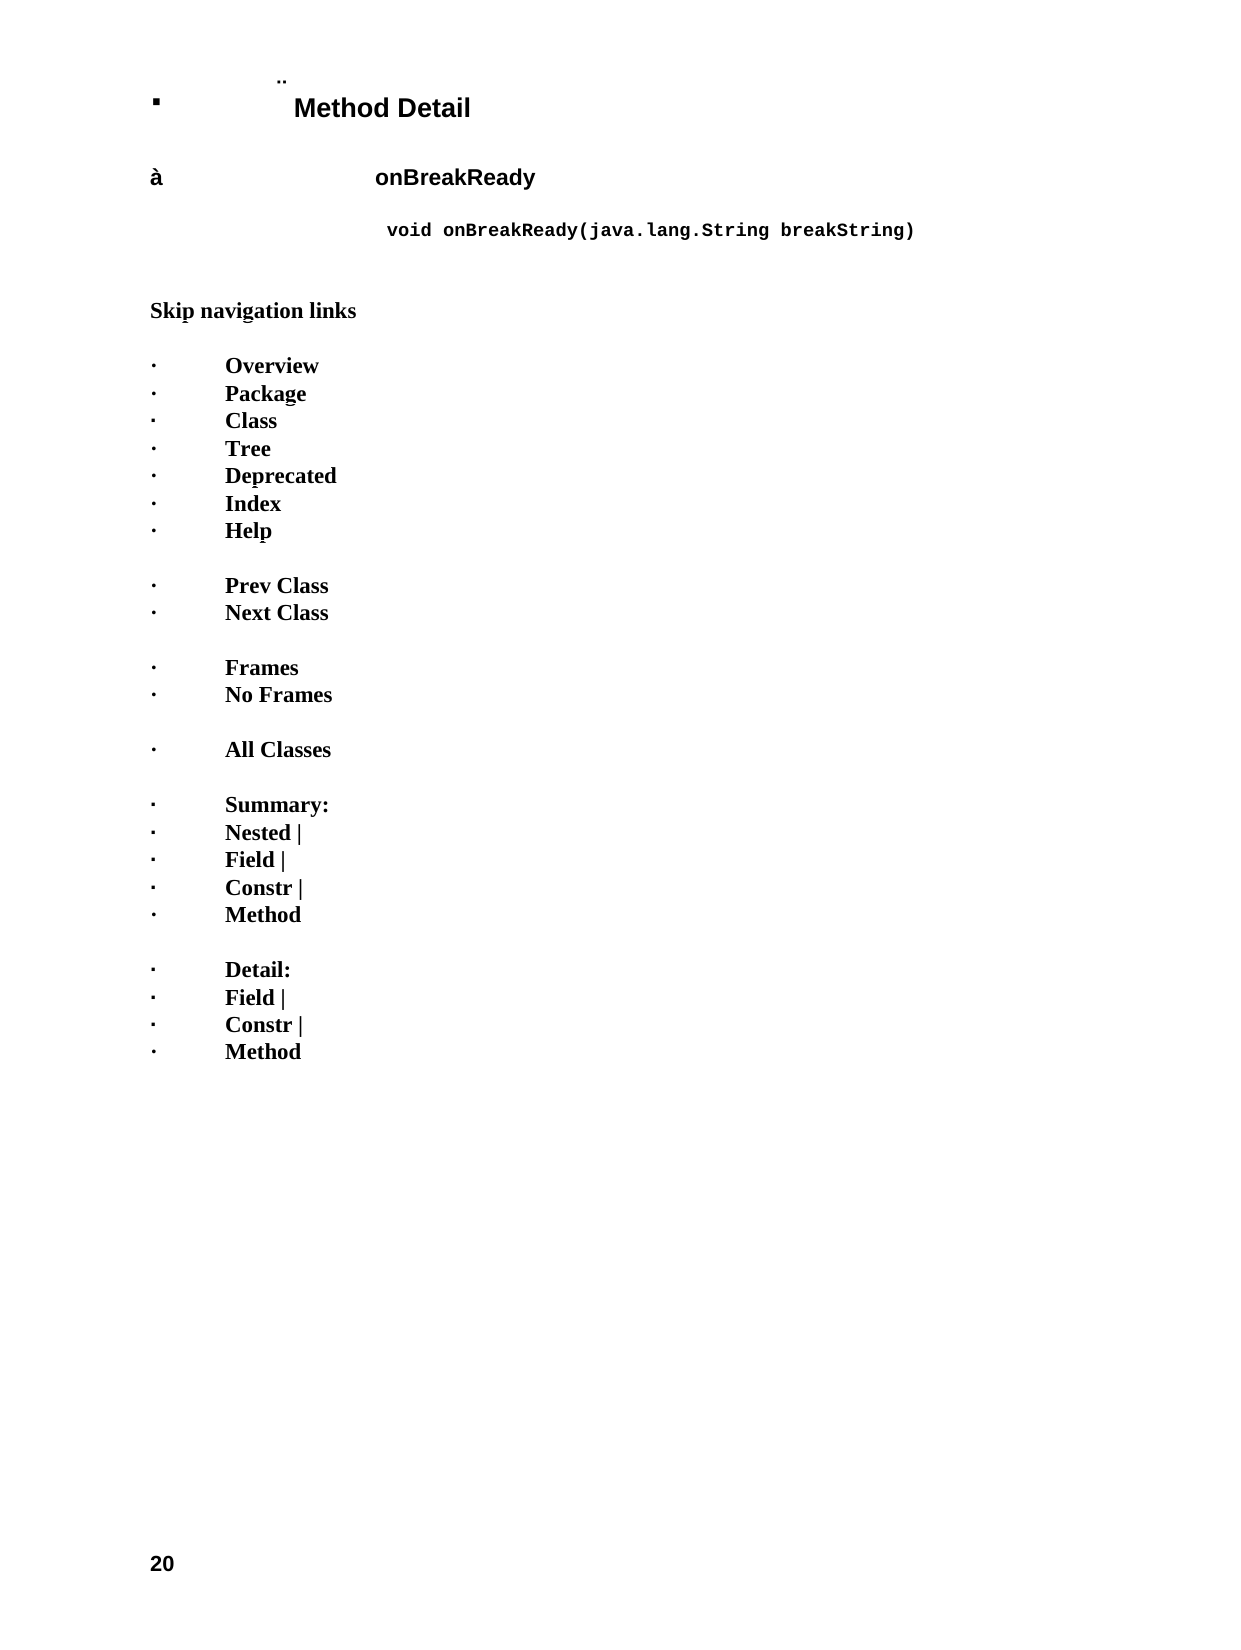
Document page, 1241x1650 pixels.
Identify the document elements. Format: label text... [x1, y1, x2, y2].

list Prev Class [150, 572, 915, 598]
list Summary: [150, 791, 915, 817]
list Nested | [150, 819, 915, 845]
list Overview [150, 352, 915, 379]
list ¨ Method Detail [150, 75, 915, 127]
list Method [150, 901, 915, 927]
text 20 [150, 1551, 915, 1576]
list Next Class [150, 599, 915, 626]
list onBreakReady [150, 164, 915, 190]
list Method [150, 1038, 915, 1065]
list Detail: [150, 956, 915, 982]
list Frames [150, 654, 915, 680]
list Class [150, 407, 915, 434]
list Constr | [150, 874, 915, 900]
text Skip navigation links [150, 297, 915, 324]
list Constr | [150, 1011, 915, 1037]
list All Classes [150, 736, 915, 762]
text void onBreakReady(java.lang.String breakString) [150, 220, 915, 241]
list Package [150, 380, 915, 406]
list Help [150, 517, 915, 543]
list Deprecated [150, 462, 915, 489]
list Tree [150, 435, 915, 461]
list No Frames [150, 681, 915, 708]
list Field | [150, 846, 915, 873]
list Index [150, 490, 915, 516]
list Field | [150, 983, 915, 1010]
